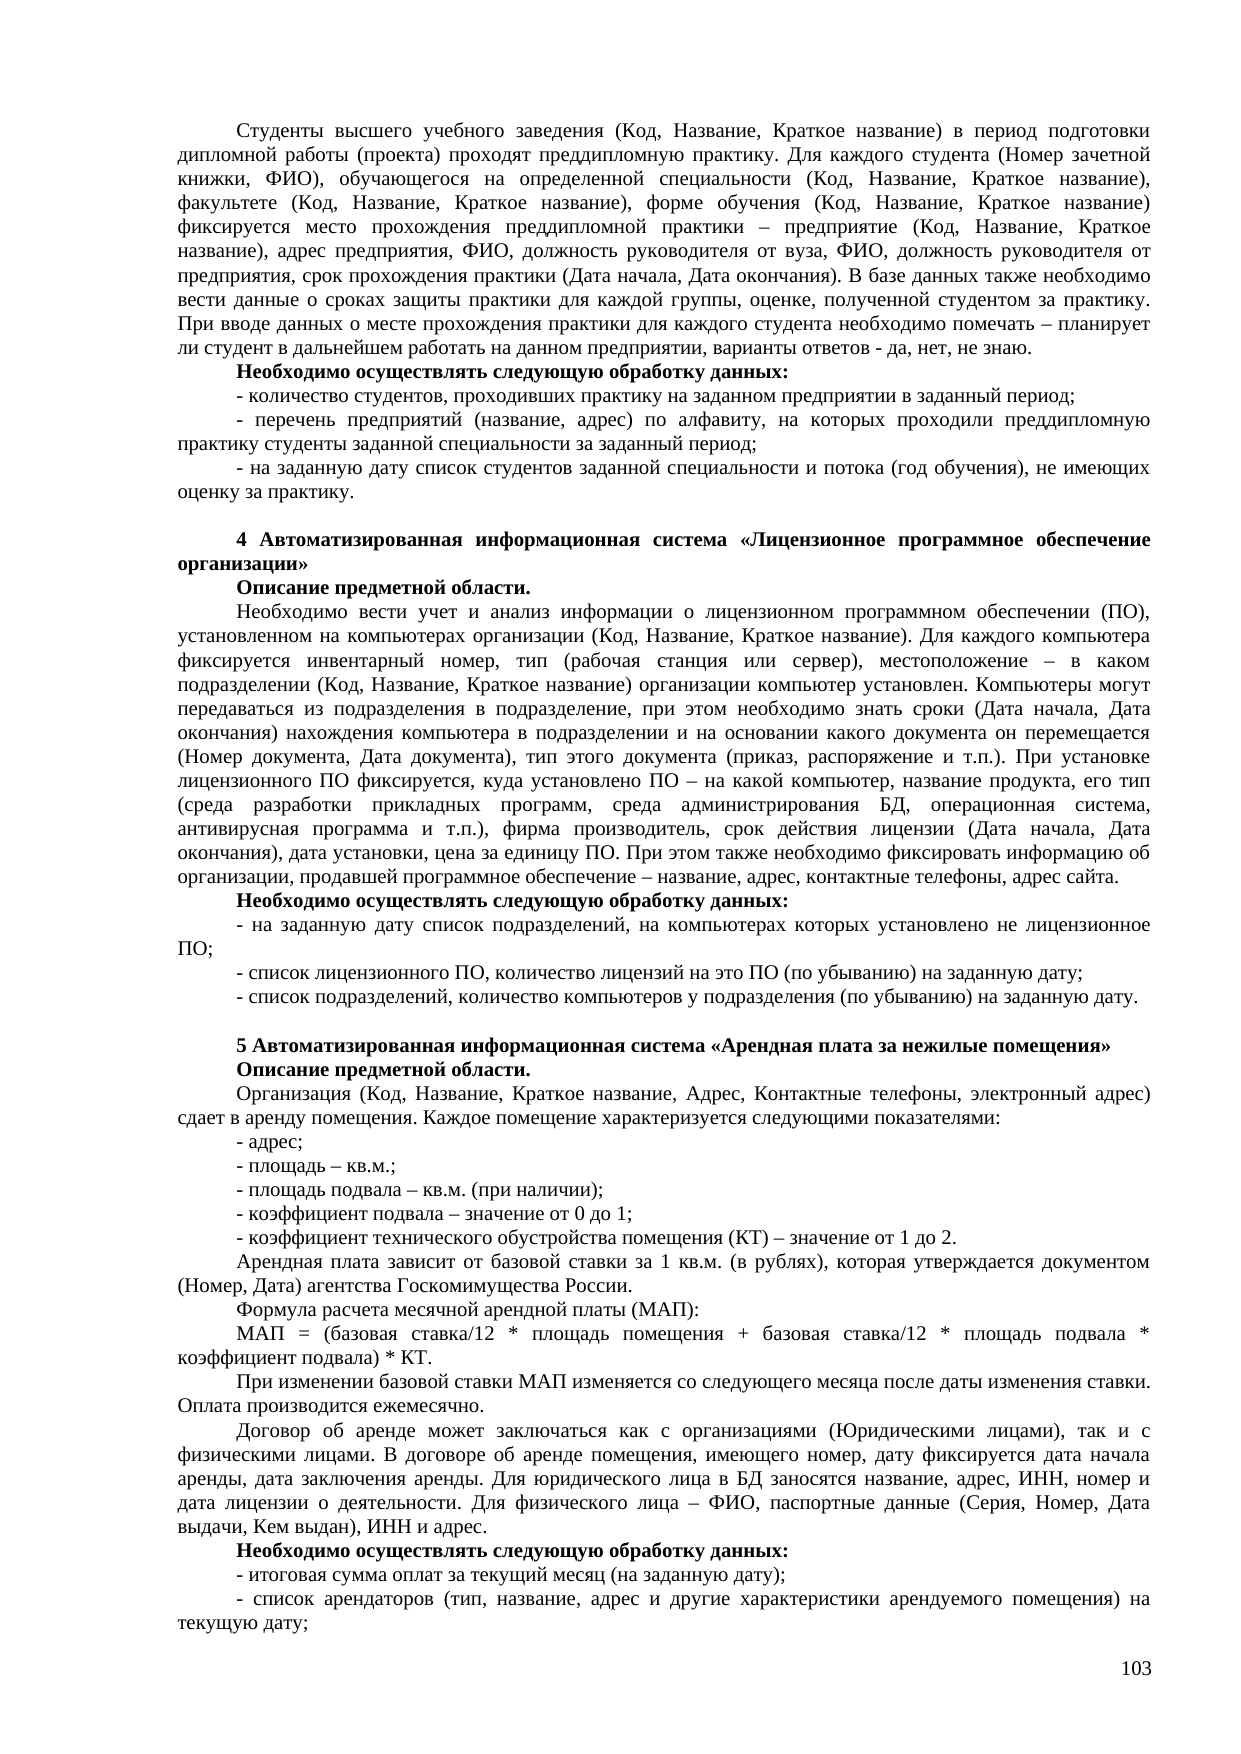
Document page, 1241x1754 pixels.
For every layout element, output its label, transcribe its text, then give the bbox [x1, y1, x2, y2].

text - список арендаторов (тип, название, адрес и другие характеристики арендуемого помещения) на текущую дату; [177, 1586, 1152, 1634]
text 4 Автоматизированная информационная система «Лицензионное программное обеспечение организации» [177, 527, 1152, 575]
text - на заданную дату список студентов заданной специальности и потока (год обучения), не имеющих оценку за практику. [177, 455, 1152, 503]
text Описание предметной области. [177, 575, 1152, 599]
text Необходимо осуществлять следующую обработку данных: [177, 359, 1152, 383]
text - адрес; [177, 1129, 1152, 1153]
text - коэффициент подвала – значение от 0 до 1; [177, 1201, 1152, 1225]
text - список лицензионного ПО, количество лицензий на это ПО (по убыванию) на заданную дату; [177, 960, 1152, 984]
text Договор об аренде может заключаться как с организациями (Юридическими лицами), так и с физическими лицами. В договоре об аренде помещения, имеющего номер, дату фиксируется дата начала аренды, дата заключения аренды. Для юридического лица в БД заносятся название, адрес, ИНН, номер и дата лицензии о деятельности. Для физического лица – ФИО, паспортные данные (Серия, Номер, Дата выдачи, Кем выдан), ИНН и адрес. [177, 1417, 1152, 1538]
text - итоговая сумма оплат за текущий месяц (на заданную дату); [177, 1562, 1152, 1586]
text - список подразделений, количество компьютеров у подразделения (по убыванию) на заданную дату. [177, 984, 1152, 1008]
text Организация (Код, Название, Краткое название, Адрес, Контактные телефоны, электронный адрес) сдает в аренду помещения. Каждое помещение характеризуется следующими показателями: [177, 1081, 1152, 1129]
text При изменении базовой ставки МАП изменяется со следующего месяца после даты изменения ставки. Оплата производится ежемесячно. [177, 1369, 1152, 1417]
text Необходимо вести учет и анализ информации о лицензионном программном обеспечении (ПО), установленном на компьютерах организации (Код, Название, Краткое название). Для каждого компьютера фиксируется инвентарный номер, тип (рабочая станция или сервер), местоположение – в каком подразделении (Код, Название, Краткое название) организации компьютер установлен. Компьютеры могут передаваться из подразделения в подразделение, при этом необходимо знать сроки (Дата начала, Дата окончания) нахождения компьютера в подразделении и на основании какого документа он перемещается (Номер документа, Дата документа), тип этого документа (приказ, распоряжение и т.п.). При установке лицензионного ПО фиксируется, куда установлено ПО – на какой компьютер, название продукта, его тип (среда разработки прикладных программ, среда администрирования БД, операционная система, антивирусная программа и т.п.), фирма производитель, срок действия лицензии (Дата начала, Дата окончания), дата установки, цена за единицу ПО. При этом также необходимо фиксировать информацию об организации, продавшей программное обеспечение – название, адрес, контактные телефоны, адрес сайта. [177, 599, 1152, 888]
text Формула расчета месячной арендной платы (МАП): [177, 1297, 1152, 1321]
text 5 Автоматизированная информационная система «Арендная плата за нежилые помещения» [177, 1032, 1152, 1057]
text - площадь подвала – кв.м. (при наличии); [177, 1177, 1152, 1201]
text Описание предметной области. [177, 1057, 1152, 1081]
text МАП = (базовая ставка/12 * площадь помещения + базовая ставка/12 * площадь подвала * коэффициент подвала) * КТ. [177, 1321, 1152, 1369]
text - количество студентов, проходивших практику на заданном предприятии в заданный период; [177, 383, 1152, 407]
text Необходимо осуществлять следующую обработку данных: [177, 888, 1152, 912]
text - площадь – кв.м.; [177, 1153, 1152, 1177]
text Студенты высшего учебного заведения (Код, Название, Краткое название) в период подготовки дипломной работы (проекта) проходят преддипломную практику. Для каждого студента (Номер зачетной книжки, ФИО), обучающегося на определенной специальности (Код, Название, Краткое название), факультете (Код, Название, Краткое название), форме обучения (Код, Название, Краткое название) фиксируется место прохождения преддипломной практики – предприятие (Код, Название, Краткое название), адрес предприятия, ФИО, должность руководителя от вуза, ФИО, должность руководителя от предприятия, срок прохождения практики (Дата начала, Дата окончания). В базе данных также необходимо вести данные о сроках защиты практики для каждой группы, оценке, полученной студентом за практику. При вводе данных о месте прохождения практики для каждого студента необходимо помечать – планирует ли студент в дальнейшем работать на данном предприятии, варианты ответов - да, нет, не знаю. [177, 118, 1152, 359]
text Арендная плата зависит от базовой ставки за 1 кв.м. (в рублях), которая утверждается документом (Номер, Дата) агентства Госкомимущества России. [177, 1249, 1152, 1297]
text - перечень предприятий (название, адрес) по алфавиту, на которых проходили преддипломную практику студенты заданной специальности за заданный период; [177, 407, 1152, 455]
text - коэффициент технического обустройства помещения (КТ) – значение от 1 до 2. [177, 1225, 1152, 1249]
text - на заданную дату список подразделений, на компьютерах которых установлено не лицензионное ПО; [177, 912, 1152, 960]
text Необходимо осуществлять следующую обработку данных: [177, 1538, 1152, 1562]
